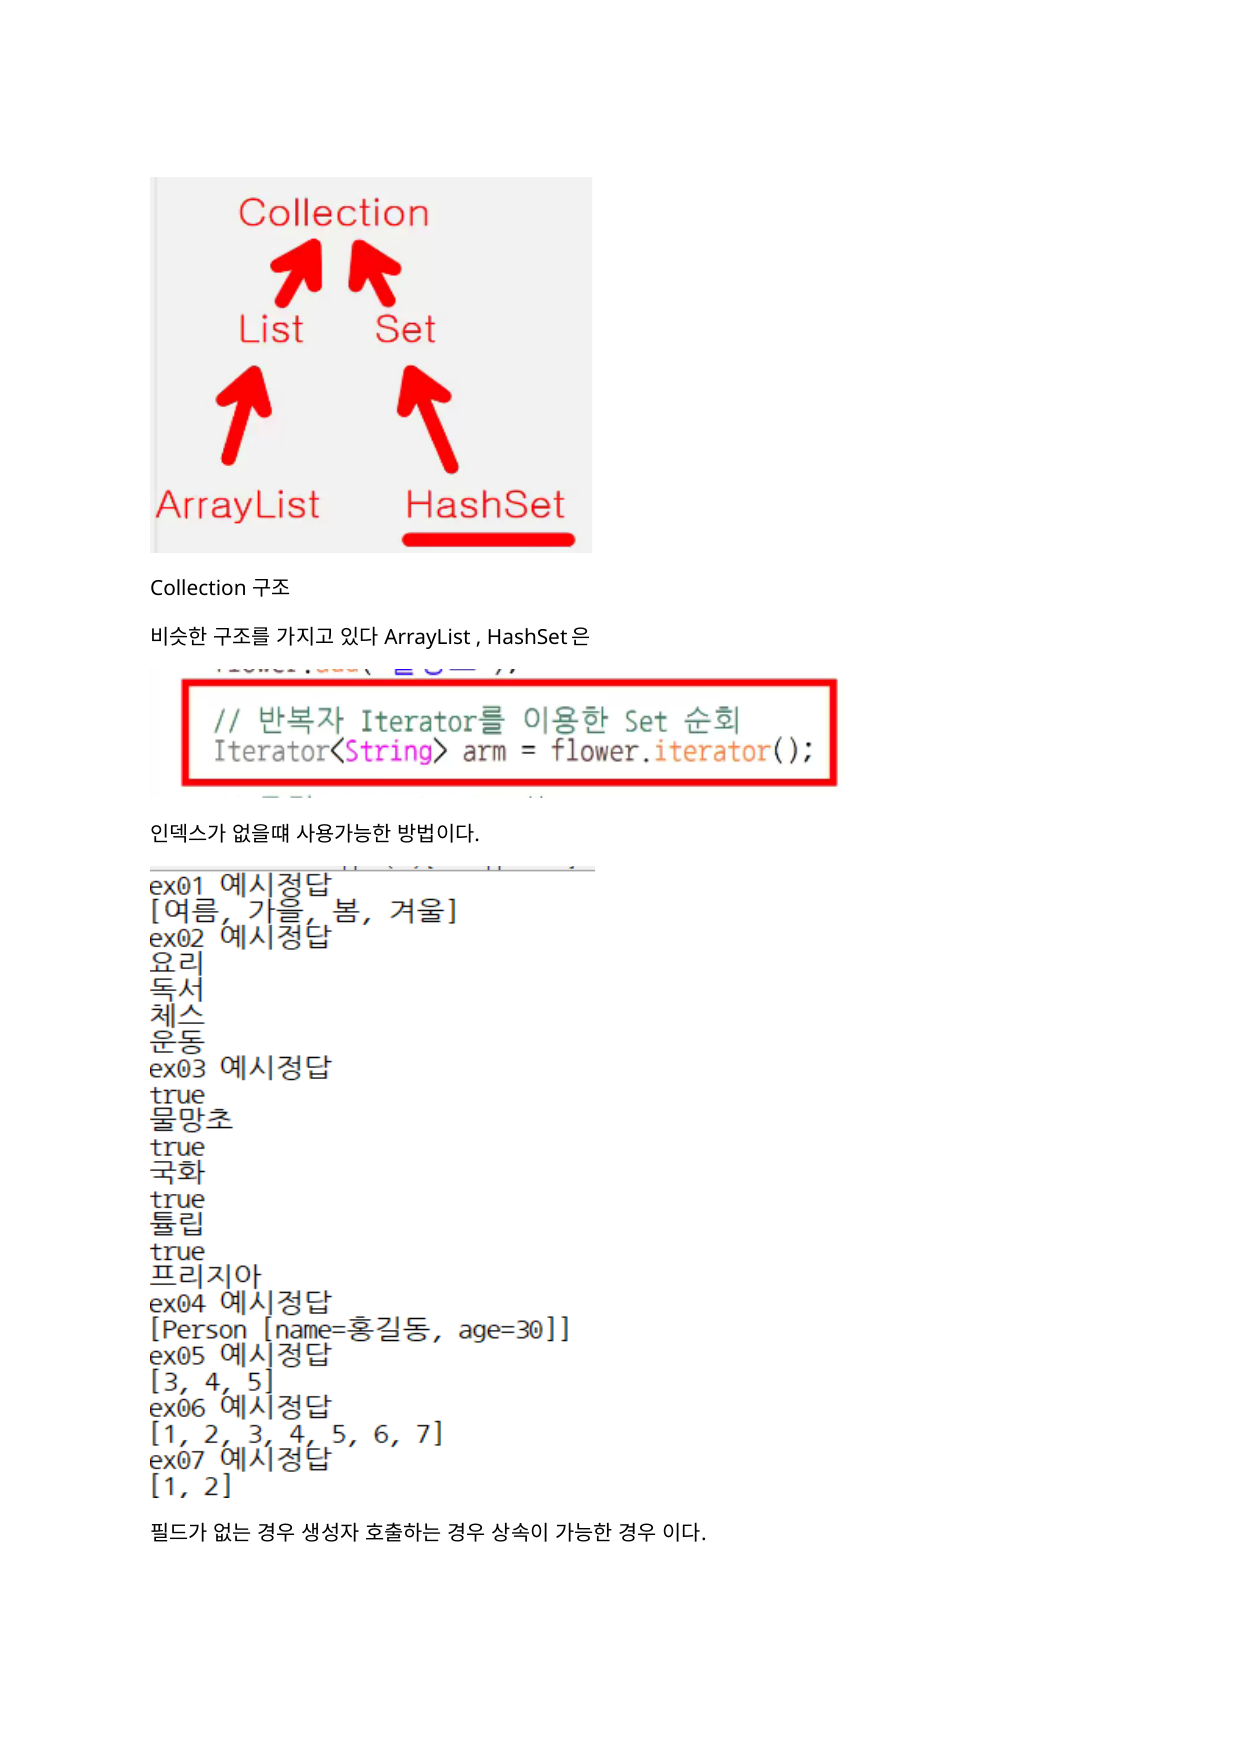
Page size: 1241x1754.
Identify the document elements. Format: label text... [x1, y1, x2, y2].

text 비슷한 구조를 가지고 있다 ArrayList , HashSet은 [150, 620, 1090, 651]
text Collection 구조 [150, 571, 1090, 601]
text 필드가 없는 경우 생성자 호출하는 경우 상속이 가능한 경우 이다. [150, 1516, 1090, 1547]
text 인덱스가 없을떄 사용가능한 방법이다. [150, 817, 1090, 847]
picture [150, 177, 593, 553]
picture [150, 866, 596, 1498]
picture [150, 669, 938, 798]
